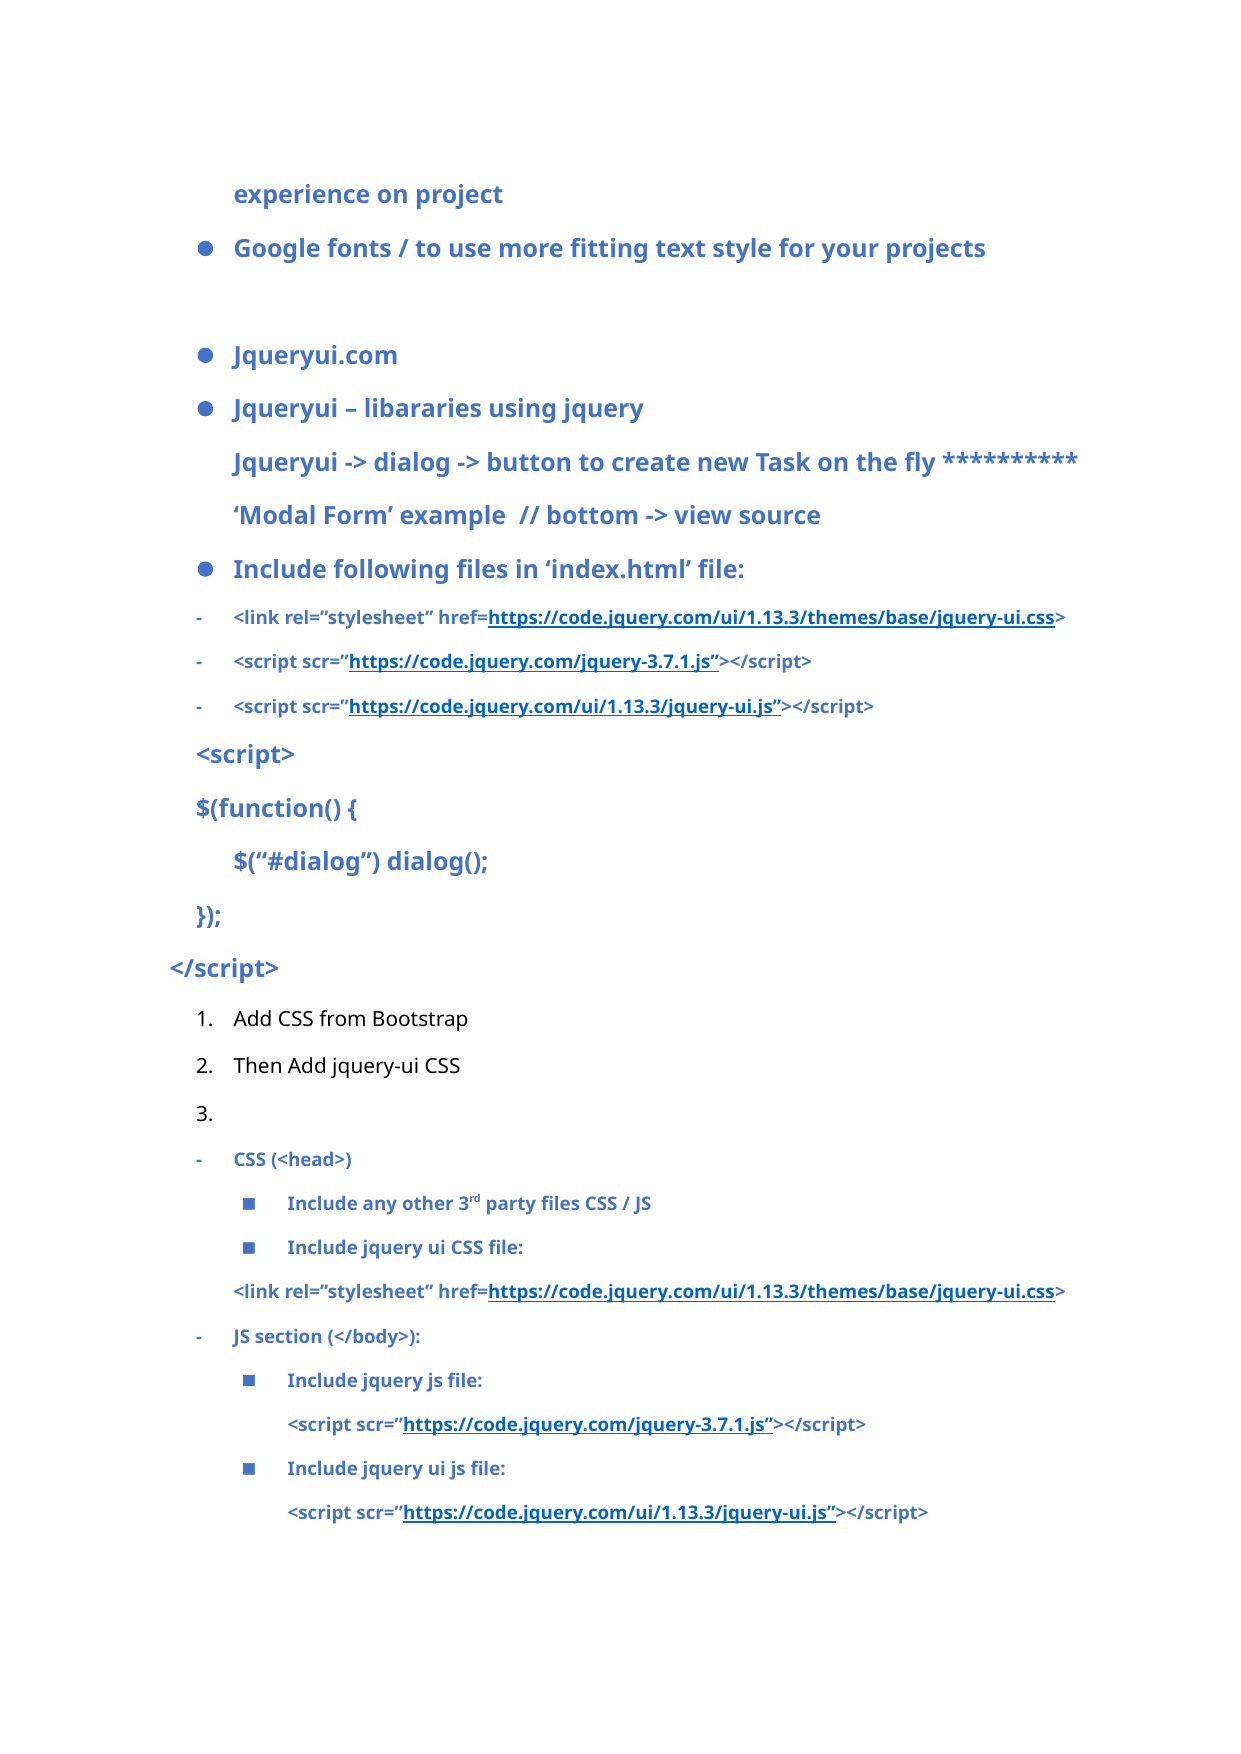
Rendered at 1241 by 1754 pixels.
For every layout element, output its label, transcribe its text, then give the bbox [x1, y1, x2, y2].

list <link rel=”stylesheet” href=https://code.jquery.com/ui/1.13.3/themes/base/jquery-ui.css> [196, 605, 1090, 630]
text $(function() { [196, 791, 1090, 825]
list Include following files in ‘index.html’ file: [196, 551, 1090, 585]
list Include jquery js file: [242, 1367, 1090, 1393]
list Include jquery ui CSS file: [242, 1234, 1090, 1260]
list Include jquery ui js file: [242, 1455, 1090, 1481]
list ‘Modal Form’ example // bottom -> view source [233, 498, 1090, 532]
list Add CSS from Bootstrap [196, 1004, 1090, 1033]
list Jqueryui – libararies using jquery [196, 391, 1090, 425]
list Then Add jquery-ui CSS [196, 1052, 1090, 1080]
list JS section (</body>): [196, 1323, 1090, 1348]
list <script scr=”https://code.jquery.com/ui/1.13.3/jquery-ui.js”></script> [196, 693, 1090, 718]
list CSS (<head>) [196, 1146, 1090, 1172]
list Include any other 3rd party files CSS / JS [242, 1190, 1090, 1216]
list <link rel=”stylesheet” href=https://code.jquery.com/ui/1.13.3/themes/base/jquery-ui.css> [233, 1279, 1090, 1304]
text $(“#dialog”) dialog(); [196, 844, 1090, 878]
text <script> [196, 737, 1090, 771]
list <script scr=”https://code.jquery.com/ui/1.13.3/jquery-ui.js”></script> [287, 1499, 1090, 1525]
list <script scr=”https://code.jquery.com/jquery-3.7.1.js”></script> [196, 649, 1090, 674]
list Google fonts / to use more fitting text style for your projects [196, 231, 1090, 265]
list Jqueryui -> dialog -> button to create new Task on the fly ********** [233, 444, 1090, 478]
list Jqueryui.com [196, 337, 1090, 372]
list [196, 177, 1090, 211]
text }); [196, 897, 1090, 932]
text </script> [150, 951, 1090, 985]
list <script scr=”https://code.jquery.com/jquery-3.7.1.js”></script> [287, 1411, 1090, 1437]
